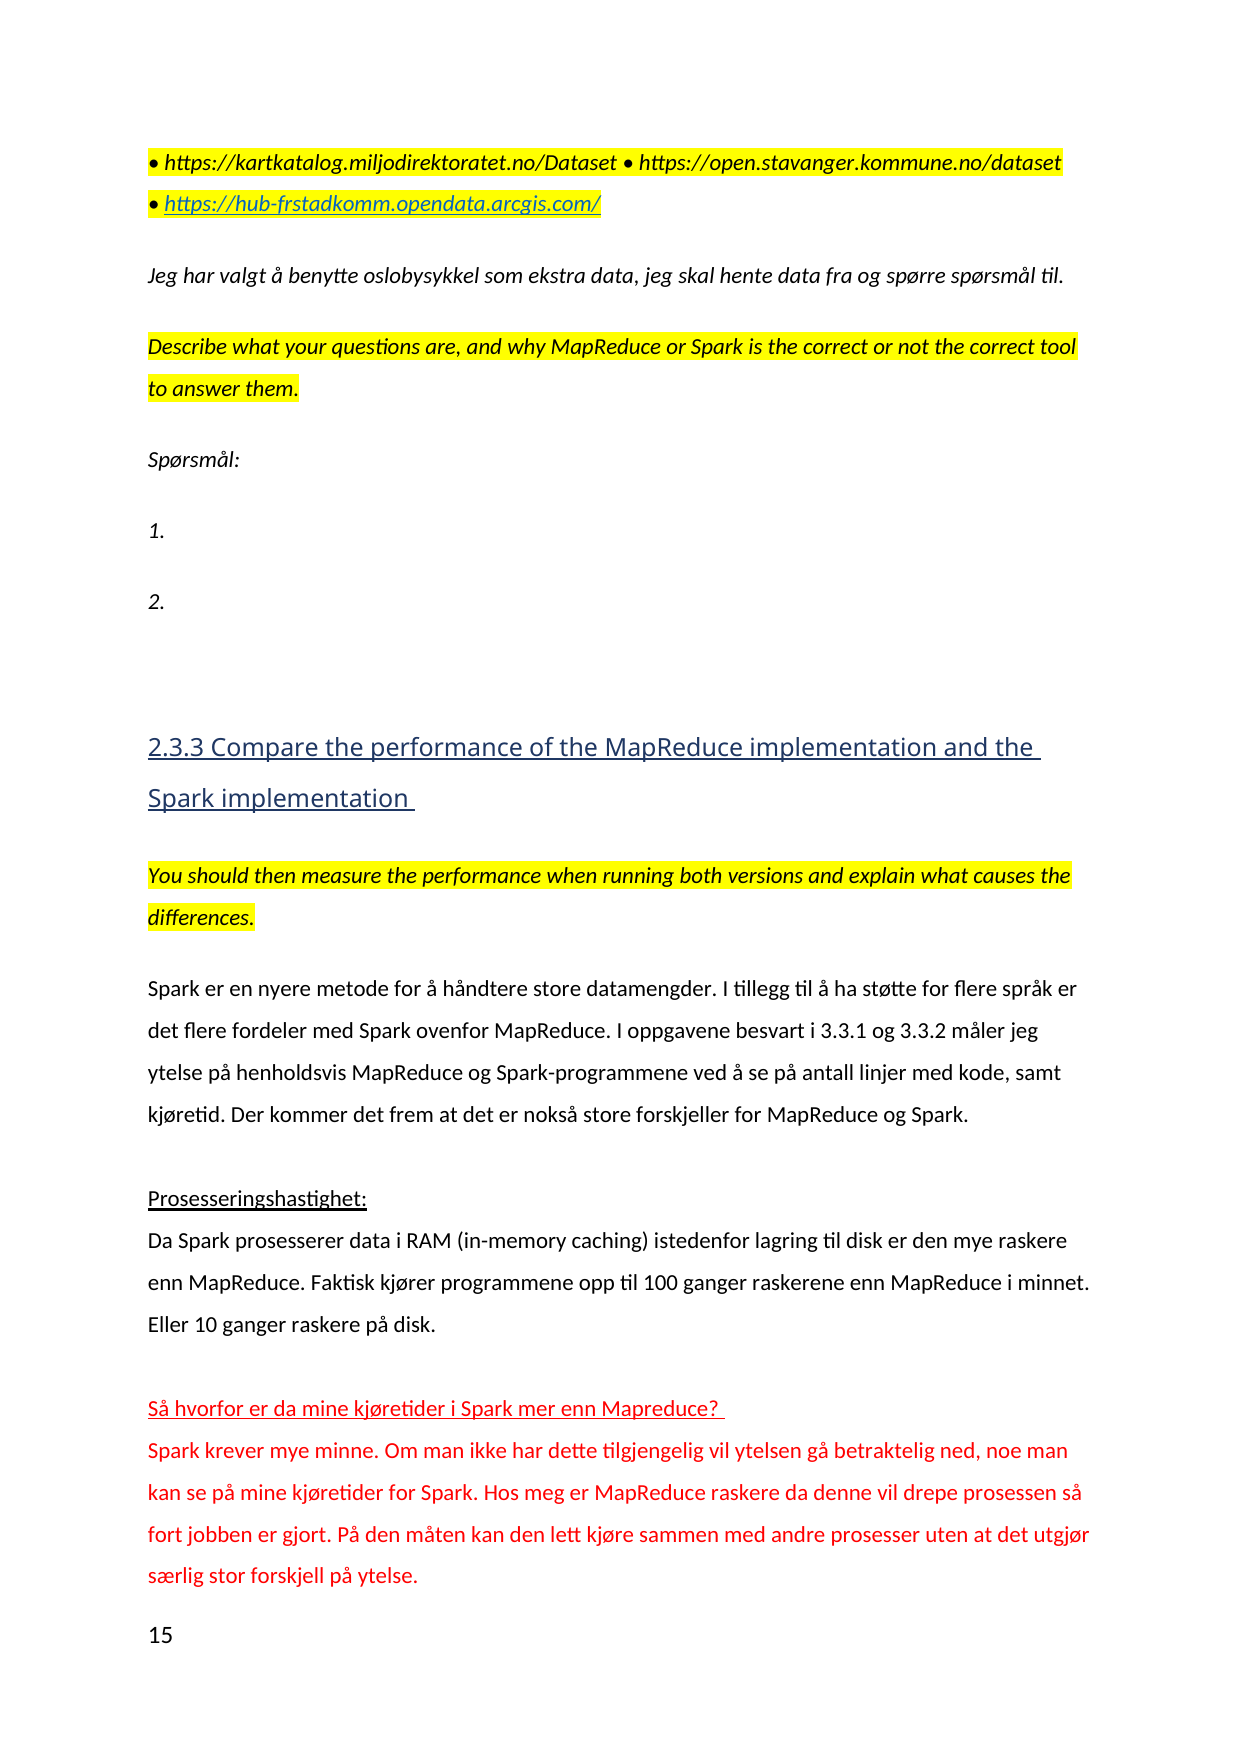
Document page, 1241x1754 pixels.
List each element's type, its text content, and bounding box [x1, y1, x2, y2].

text Describe what your questions are, and why MapReduce or Spark is the correct or not the correct tool to answer them. [148, 332, 1093, 402]
text You should then measure the performance when running both versions and explain what causes the differences. [148, 861, 1093, 931]
text Jeg har valgt å benytte oslobysykkel som ekstra data, jeg skal hente data fra og spørre spørsmål til. [148, 261, 1093, 289]
text Spørsmål: [148, 445, 1093, 473]
text 1. [148, 516, 1093, 544]
text 2. [148, 587, 1093, 615]
subtitle 2.3.3 Compare the performance of the MapReduce implementation and the Spark implementation [148, 729, 1093, 815]
